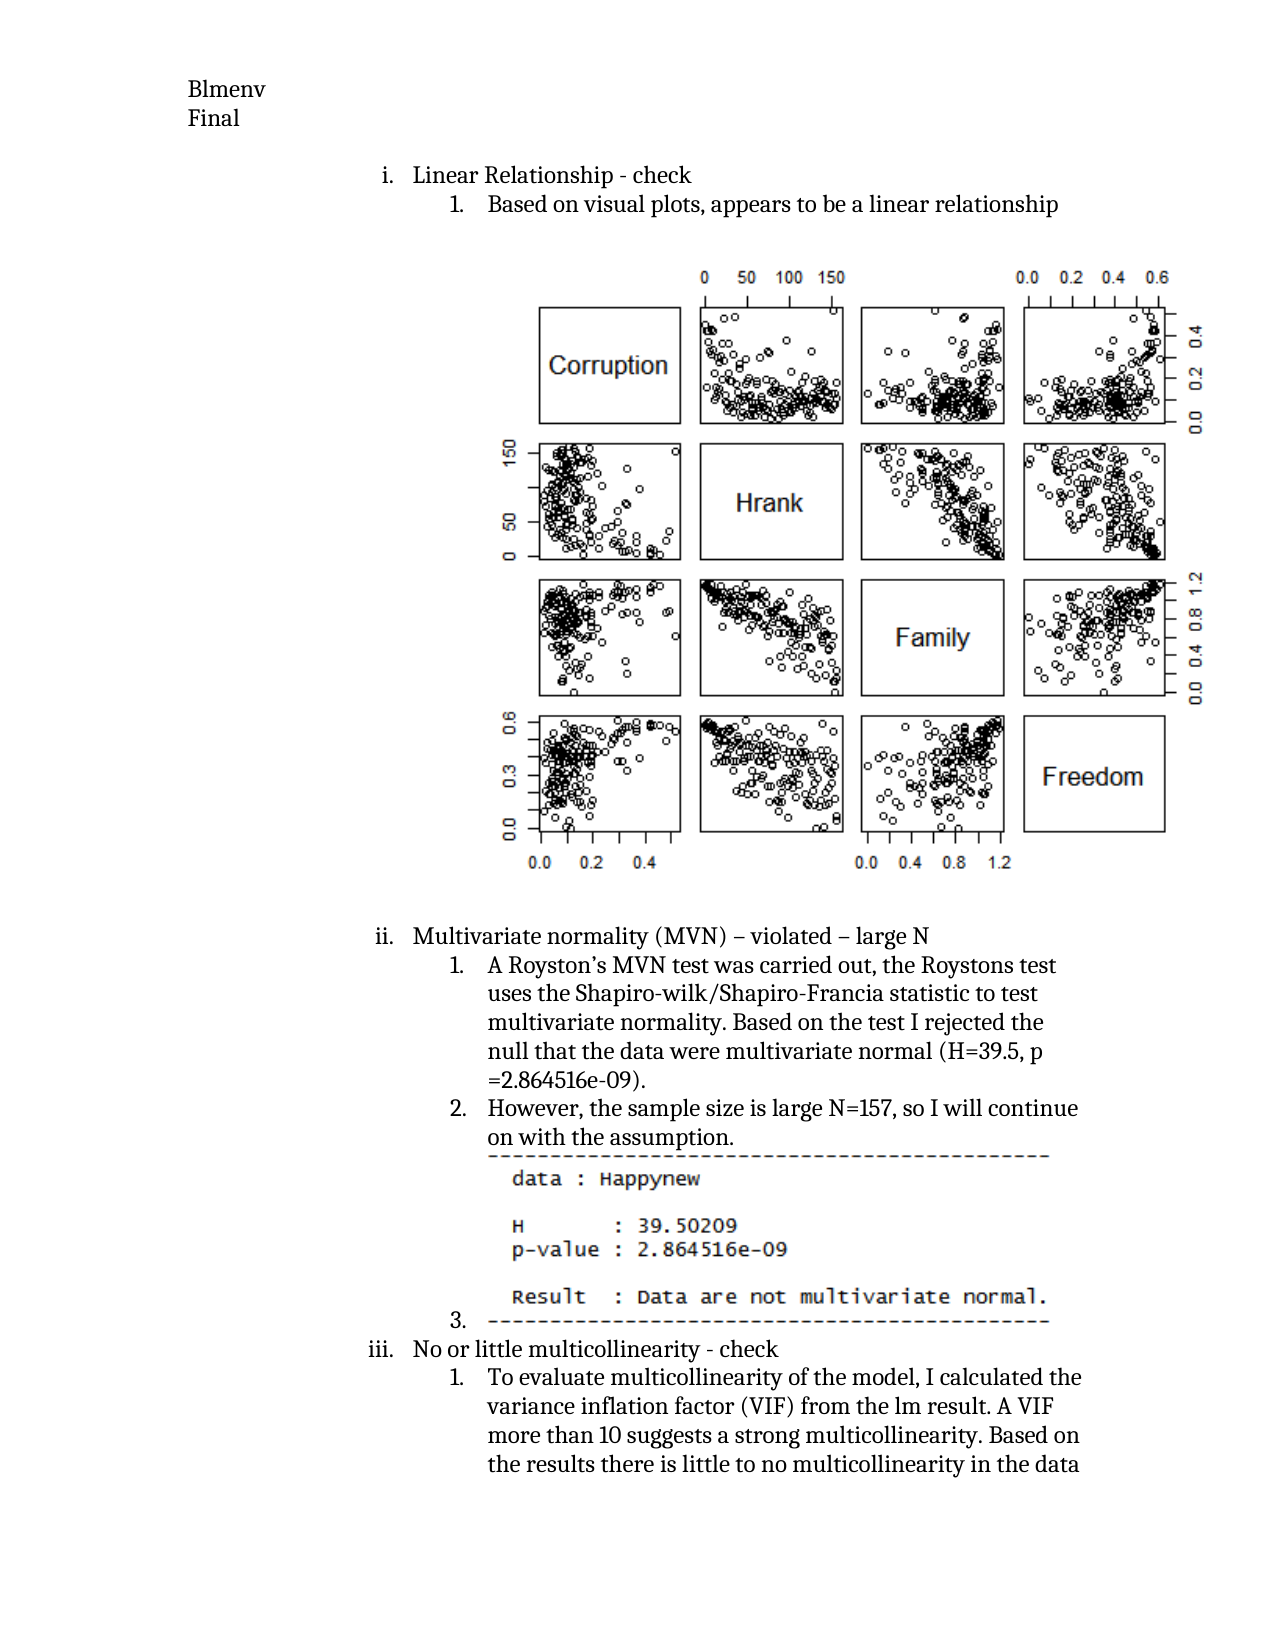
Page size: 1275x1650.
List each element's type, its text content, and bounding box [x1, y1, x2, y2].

list No or little multicollinearity - check [394, 1334, 1087, 1363]
list Multivariate normality (MVN) – violated – large N [394, 922, 1087, 951]
list Linear Relationship - check [394, 161, 1087, 190]
picture [450, 218, 1255, 922]
list A Royston’s MVN test was carried out, the Roystons test uses the Shapiro-wilk/Shapiro-Francia statistic to test multivariate normality. Based on the test I rejected the null that the data were multivariate normal (H=39.5, p =2.864516e-09). [450, 951, 1087, 1094]
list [450, 1363, 1087, 1478]
list Based on visual plots, appears to be a linear relationship [450, 190, 1087, 218]
picture [487, 1151, 1075, 1329]
list However, the sample size is large N=157, so I will continue on with the assumption. [450, 1094, 1087, 1152]
